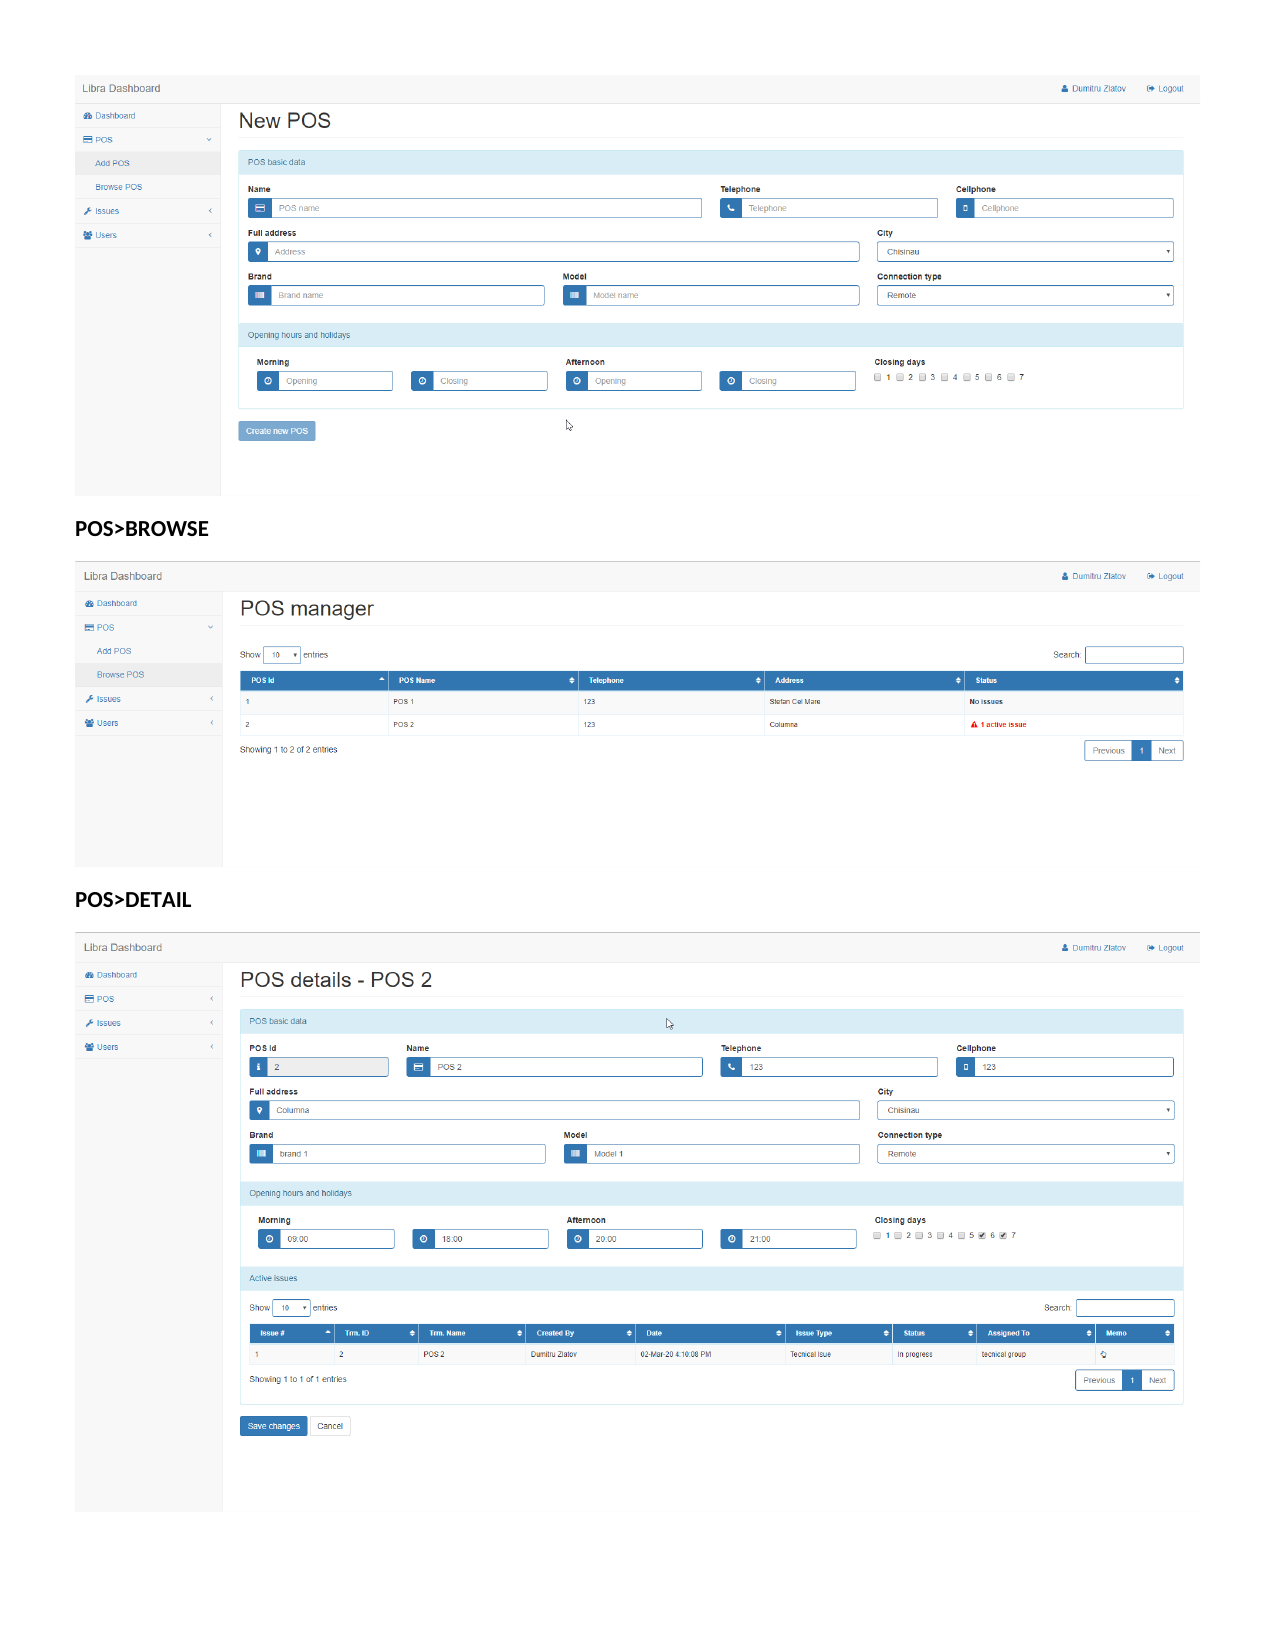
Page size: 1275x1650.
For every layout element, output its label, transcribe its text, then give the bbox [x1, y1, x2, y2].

text POS>BROWSE [75, 514, 1200, 542]
text POS>DETAIL [75, 885, 1200, 913]
picture [75, 932, 1200, 1512]
picture [75, 561, 1200, 867]
picture [75, 75, 1200, 496]
